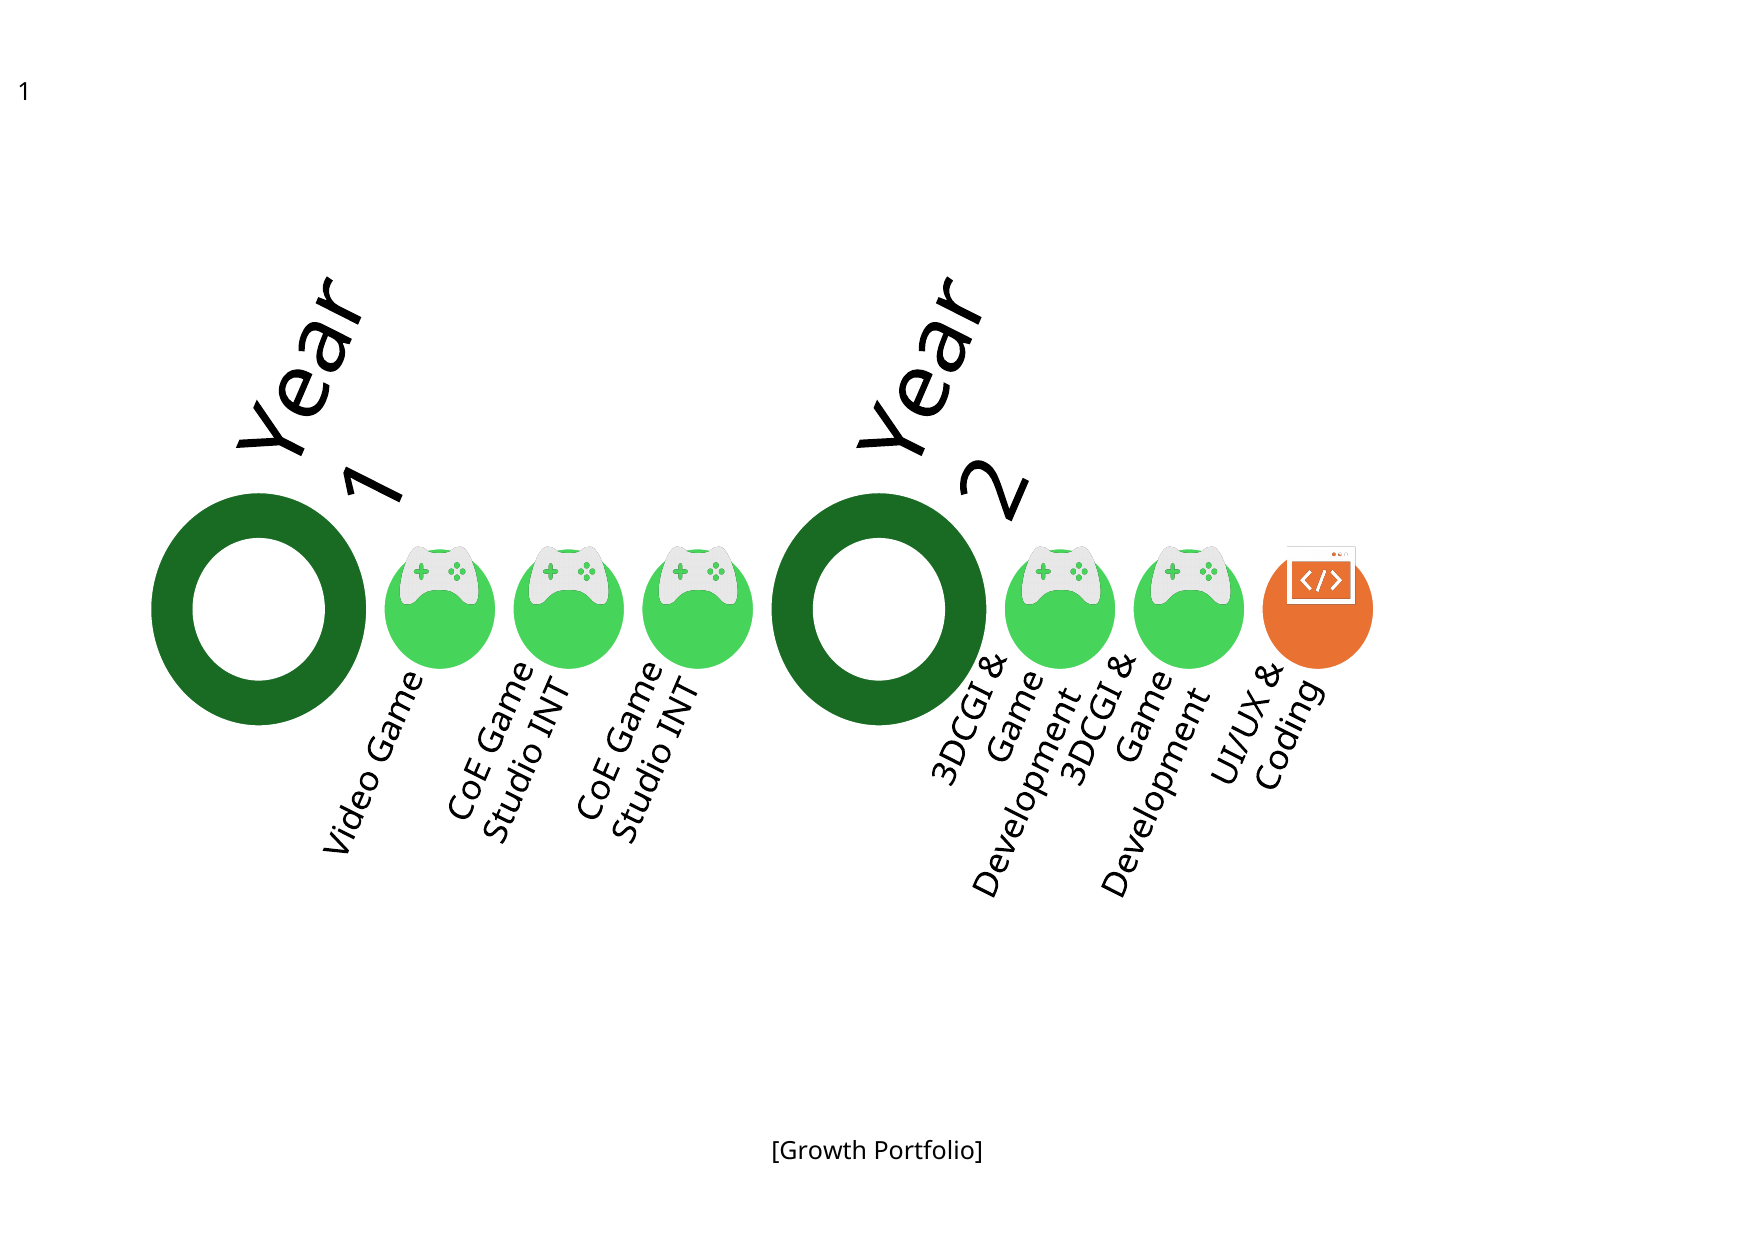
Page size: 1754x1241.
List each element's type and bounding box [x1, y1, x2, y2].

picture [1145, 526, 1236, 625]
picture [394, 526, 484, 625]
picture [653, 526, 743, 625]
picture [1280, 531, 1362, 620]
picture [523, 526, 614, 625]
picture [1016, 526, 1106, 625]
